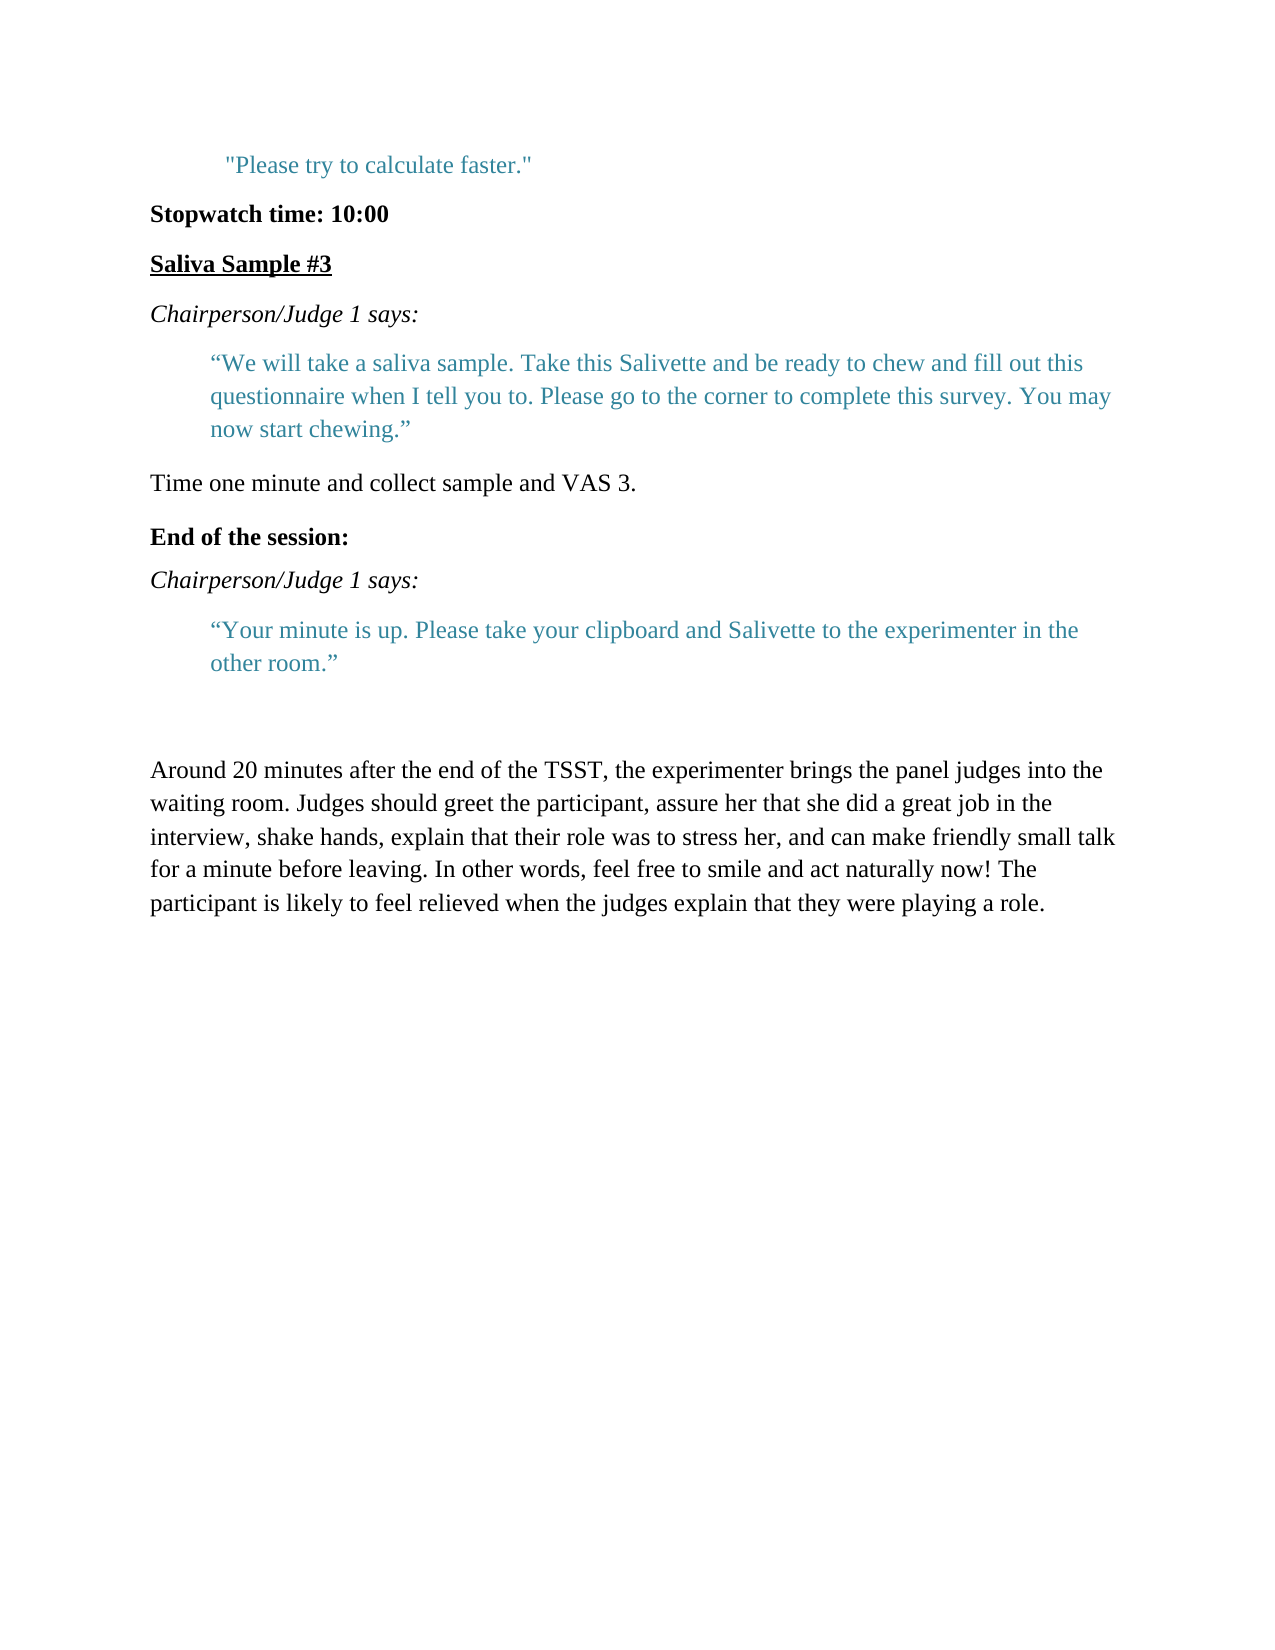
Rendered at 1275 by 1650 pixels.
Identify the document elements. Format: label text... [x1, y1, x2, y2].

text Chairperson/Judge 1 says: [150, 565, 1125, 594]
text Saliva Sample #3 [150, 249, 1125, 278]
text Around 20 minutes after the end of the TSST, the experimenter brings the panel judges into the waiting room. Judges should greet the participant, assure her that she did a great job in the interview, shake hands, explain that their role was to stress her, and can make friendly small talk for a minute before leaving. In other words, feel free to smile and act naturally now! The participant is likely to feel relieved when the judges explain that they were playing a role. [150, 756, 1125, 916]
text “We will take a saliva sample. Take this Salivette and be ready to chew and fill out this questionnaire when I tell you to. Please go to the corner to complete this survey. You may now start chewing.” [210, 348, 1125, 443]
text Time one minute and collect sample and VAS 3. [150, 468, 1125, 497]
text Stopwatch time: 10:00 [150, 199, 1125, 228]
text "Please try to calculate faster." [150, 150, 1125, 179]
text Chairperson/Judge 1 says: [150, 299, 1125, 327]
text “Your minute is up. Please take your clipboard and Salivette to the experimenter in the other room.” [210, 615, 1125, 677]
subtitle End of the session: [150, 522, 1125, 551]
